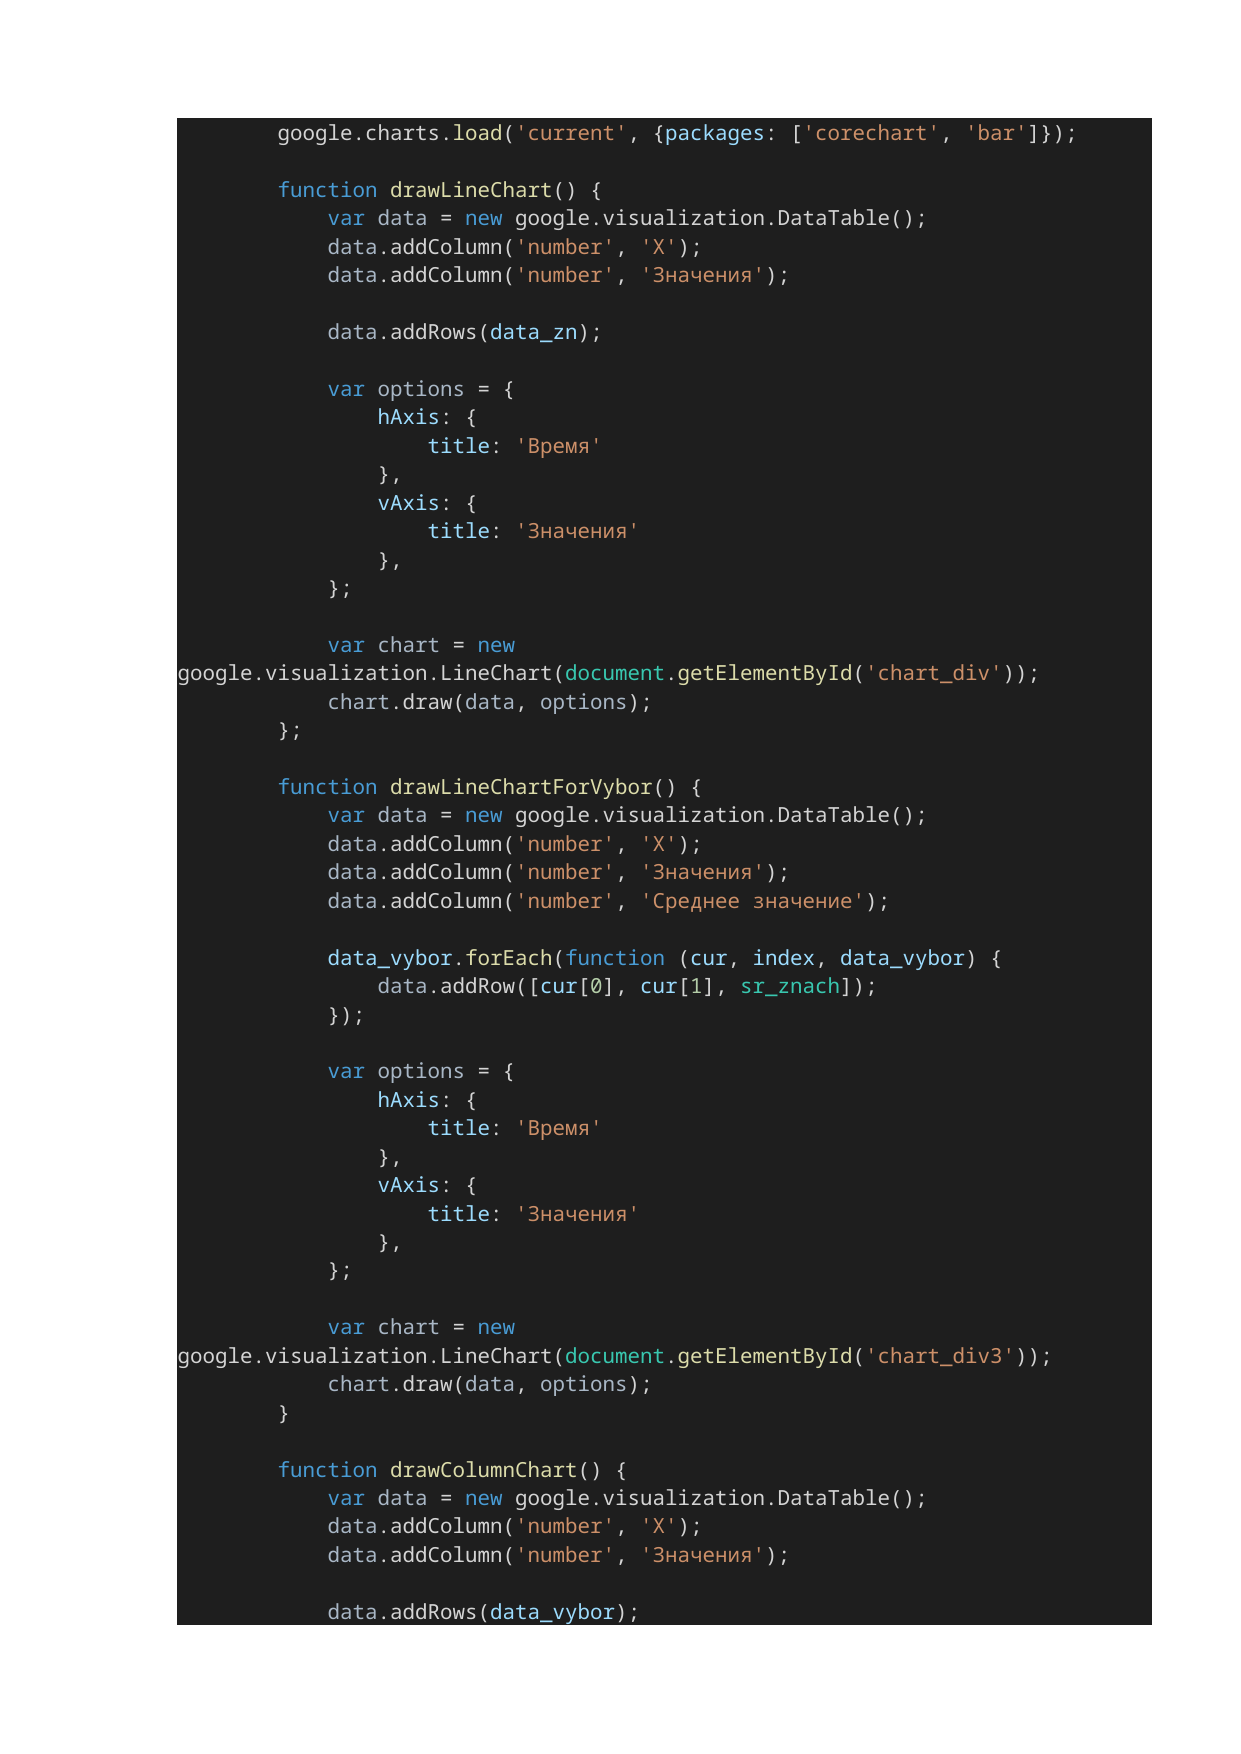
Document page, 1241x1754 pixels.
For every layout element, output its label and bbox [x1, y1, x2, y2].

text [177, 118, 1152, 1625]
